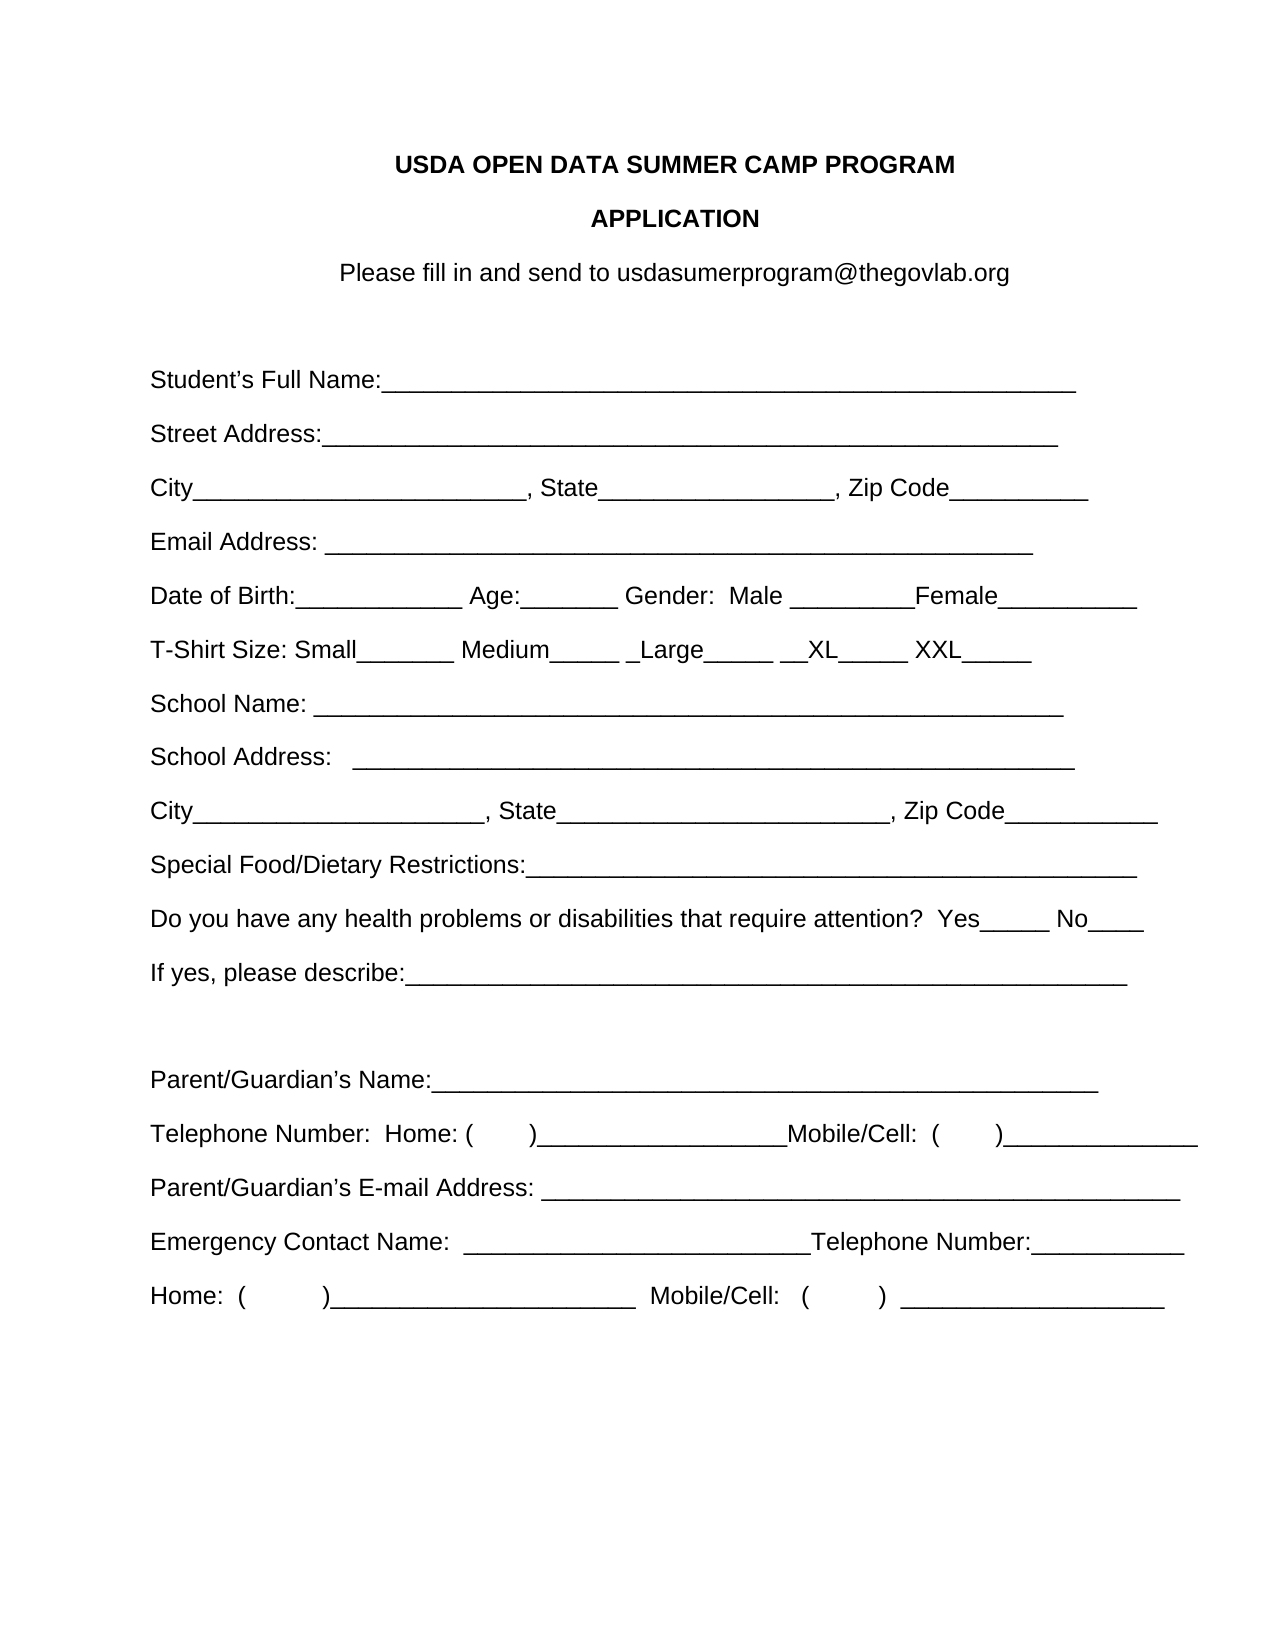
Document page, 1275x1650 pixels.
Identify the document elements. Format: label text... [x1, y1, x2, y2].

text Emergency Contact Name: _________________________Telephone Number:___________ [150, 1227, 1200, 1256]
text If yes, please describe:____________________________________________________ [150, 958, 1200, 987]
text USDA OPEN DATA SUMMER CAMP PROGRAM [150, 150, 1200, 179]
text Email Address: ___________________________________________________ [150, 527, 1200, 556]
text City_____________________, State________________________, Zip Code___________ [150, 796, 1200, 825]
text Special Food/Dietary Restrictions:____________________________________________ [150, 850, 1200, 879]
text T-Shirt Size: Small_______ Medium_____ _Large_____ __XL_____ XXL_____ [150, 635, 1200, 663]
text School Address: ____________________________________________________ [150, 742, 1200, 771]
text Do you have any health problems or disabilities that require attention? Yes_____ No____ [150, 904, 1200, 933]
text Student’s Full Name:__________________________________________________ [150, 365, 1200, 394]
text Date of Birth:____________ Age:_______ Gender: Male _________Female__________ [150, 581, 1200, 609]
text Parent/Guardian’s Name:________________________________________________ [150, 1066, 1200, 1094]
text City________________________, State_________________, Zip Code__________ [150, 473, 1200, 502]
text Telephone Number: Home: ( )__________________Mobile/Cell: ( )______________ [150, 1119, 1200, 1148]
text Parent/Guardian’s E-mail Address: ______________________________________________ [150, 1173, 1200, 1202]
text Street Address:_____________________________________________________ [150, 419, 1200, 448]
text School Name: ______________________________________________________ [150, 688, 1200, 717]
text APPLICATION [150, 204, 1200, 233]
text Please fill in and send to usdasumerprogram@thegovlab.org [150, 258, 1200, 286]
text Home: ( )______________________ Mobile/Cell: ( ) ___________________ [150, 1281, 1200, 1310]
